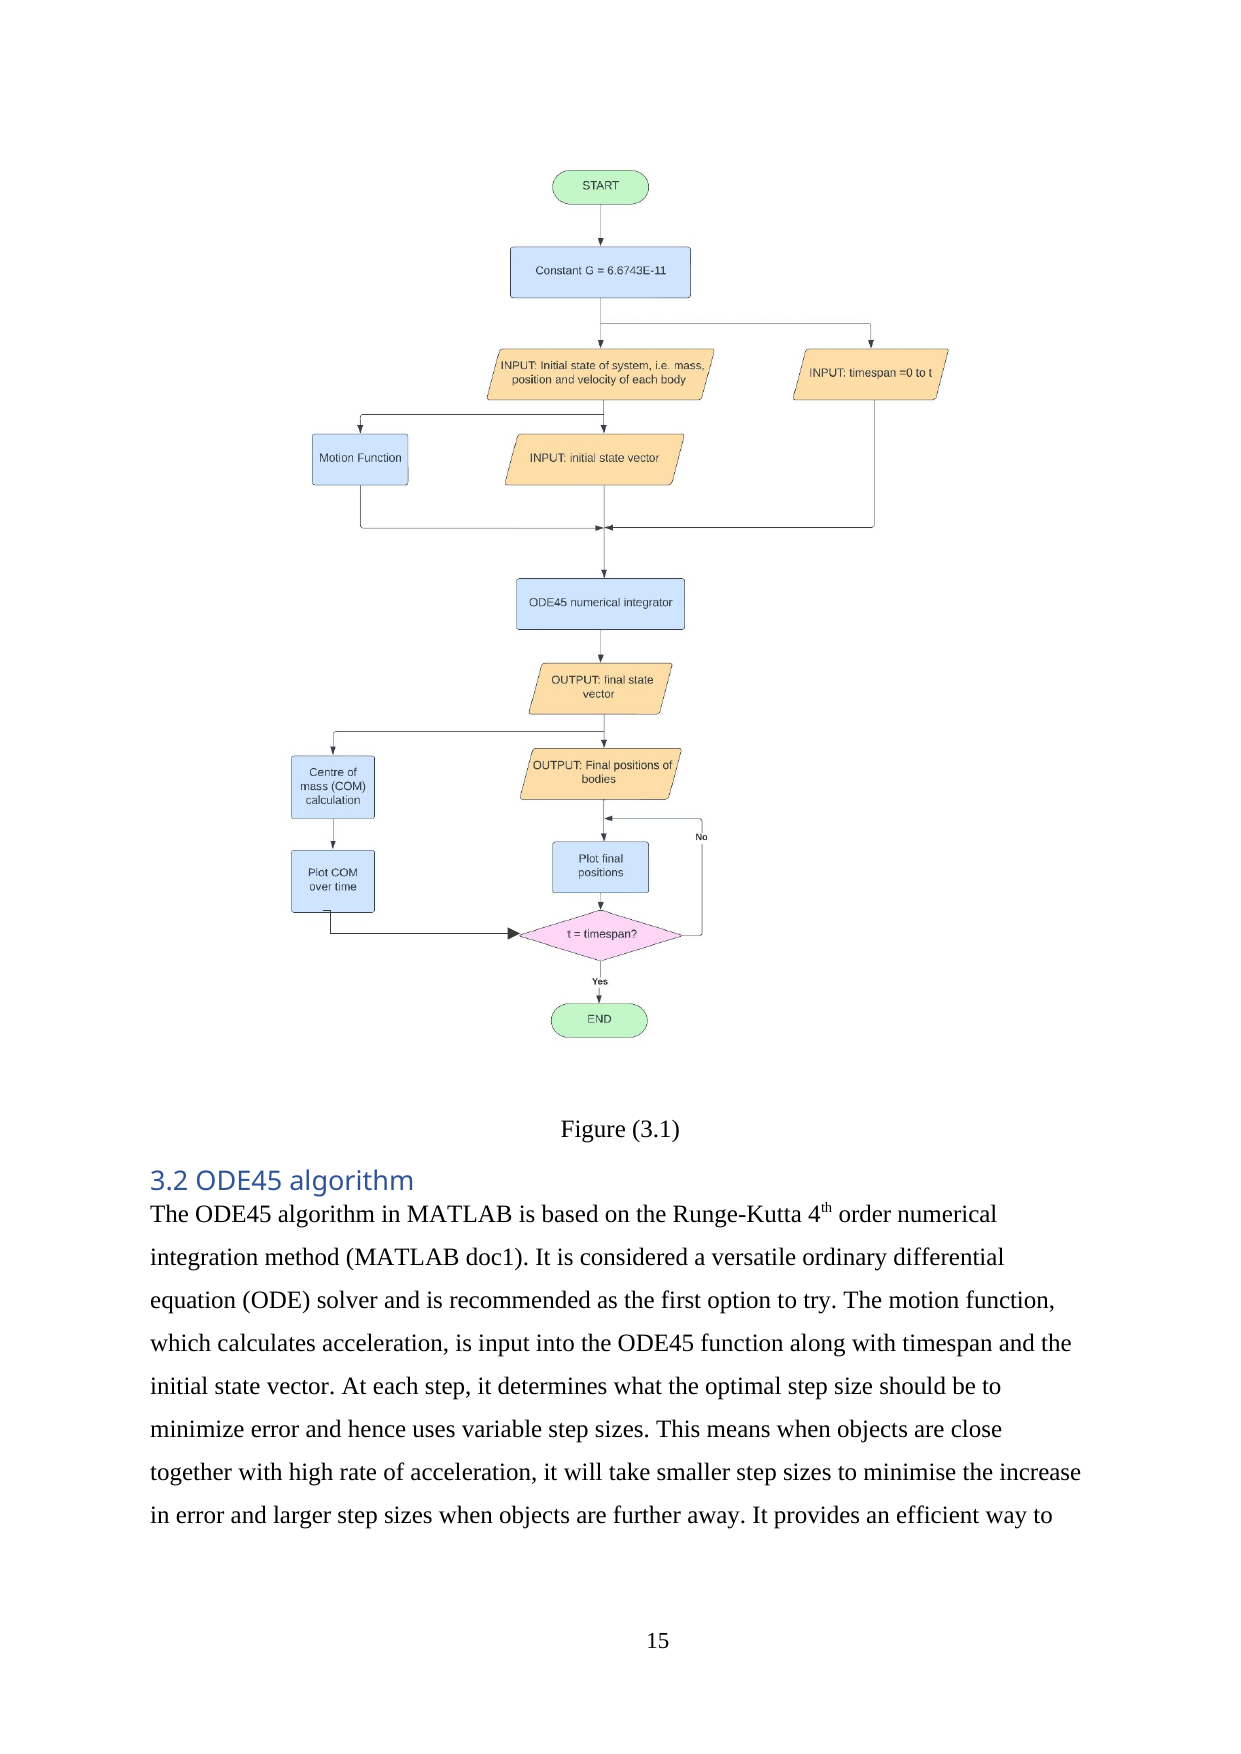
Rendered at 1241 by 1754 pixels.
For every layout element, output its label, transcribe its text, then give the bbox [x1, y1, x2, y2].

text Figure (3.1) [150, 1114, 1090, 1143]
picture [270, 150, 970, 1059]
subtitle 3.2 ODE45 algorithm [150, 1162, 1090, 1199]
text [150, 1199, 1090, 1529]
